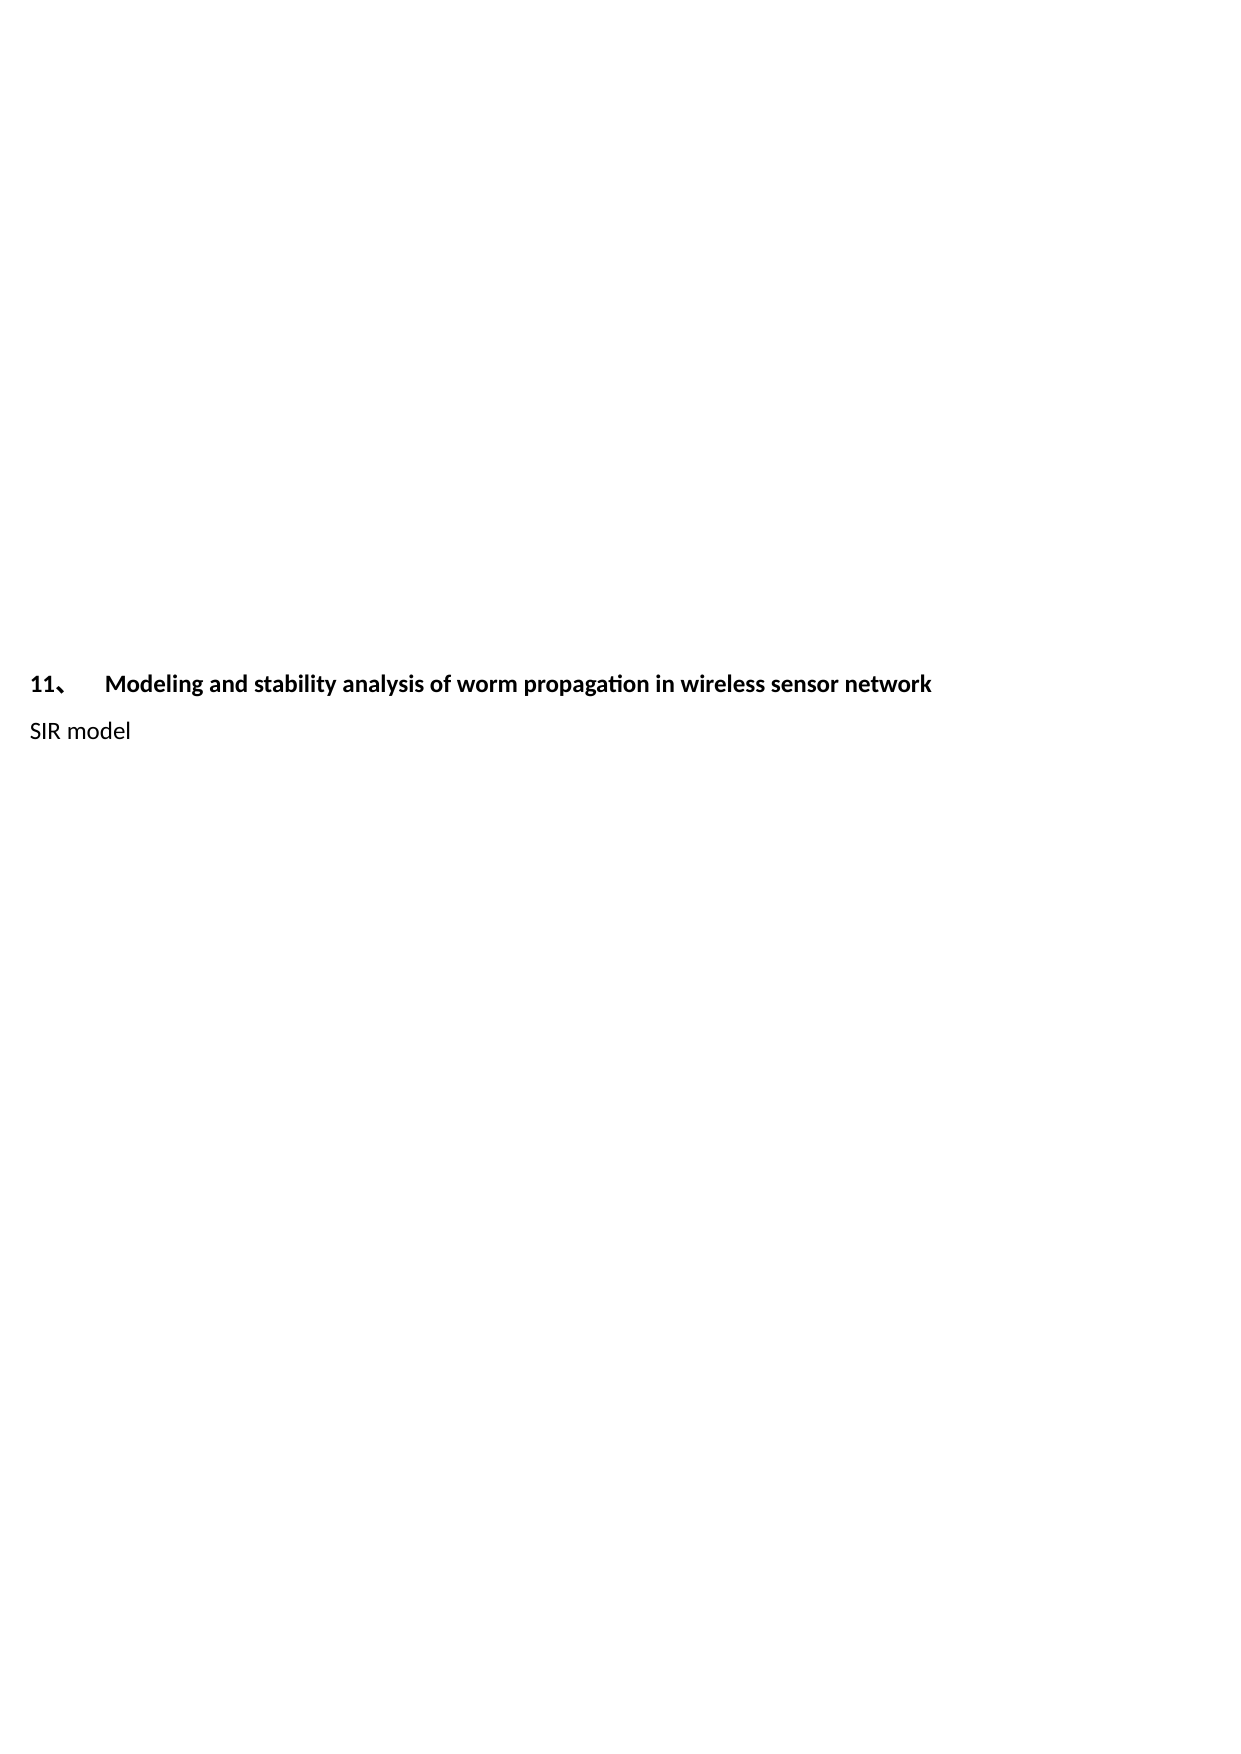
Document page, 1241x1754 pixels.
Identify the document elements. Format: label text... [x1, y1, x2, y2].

text SIR model [29, 714, 1211, 747]
list Modeling and stability analysis of worm propagation in wireless sensor network [29, 649, 1211, 714]
